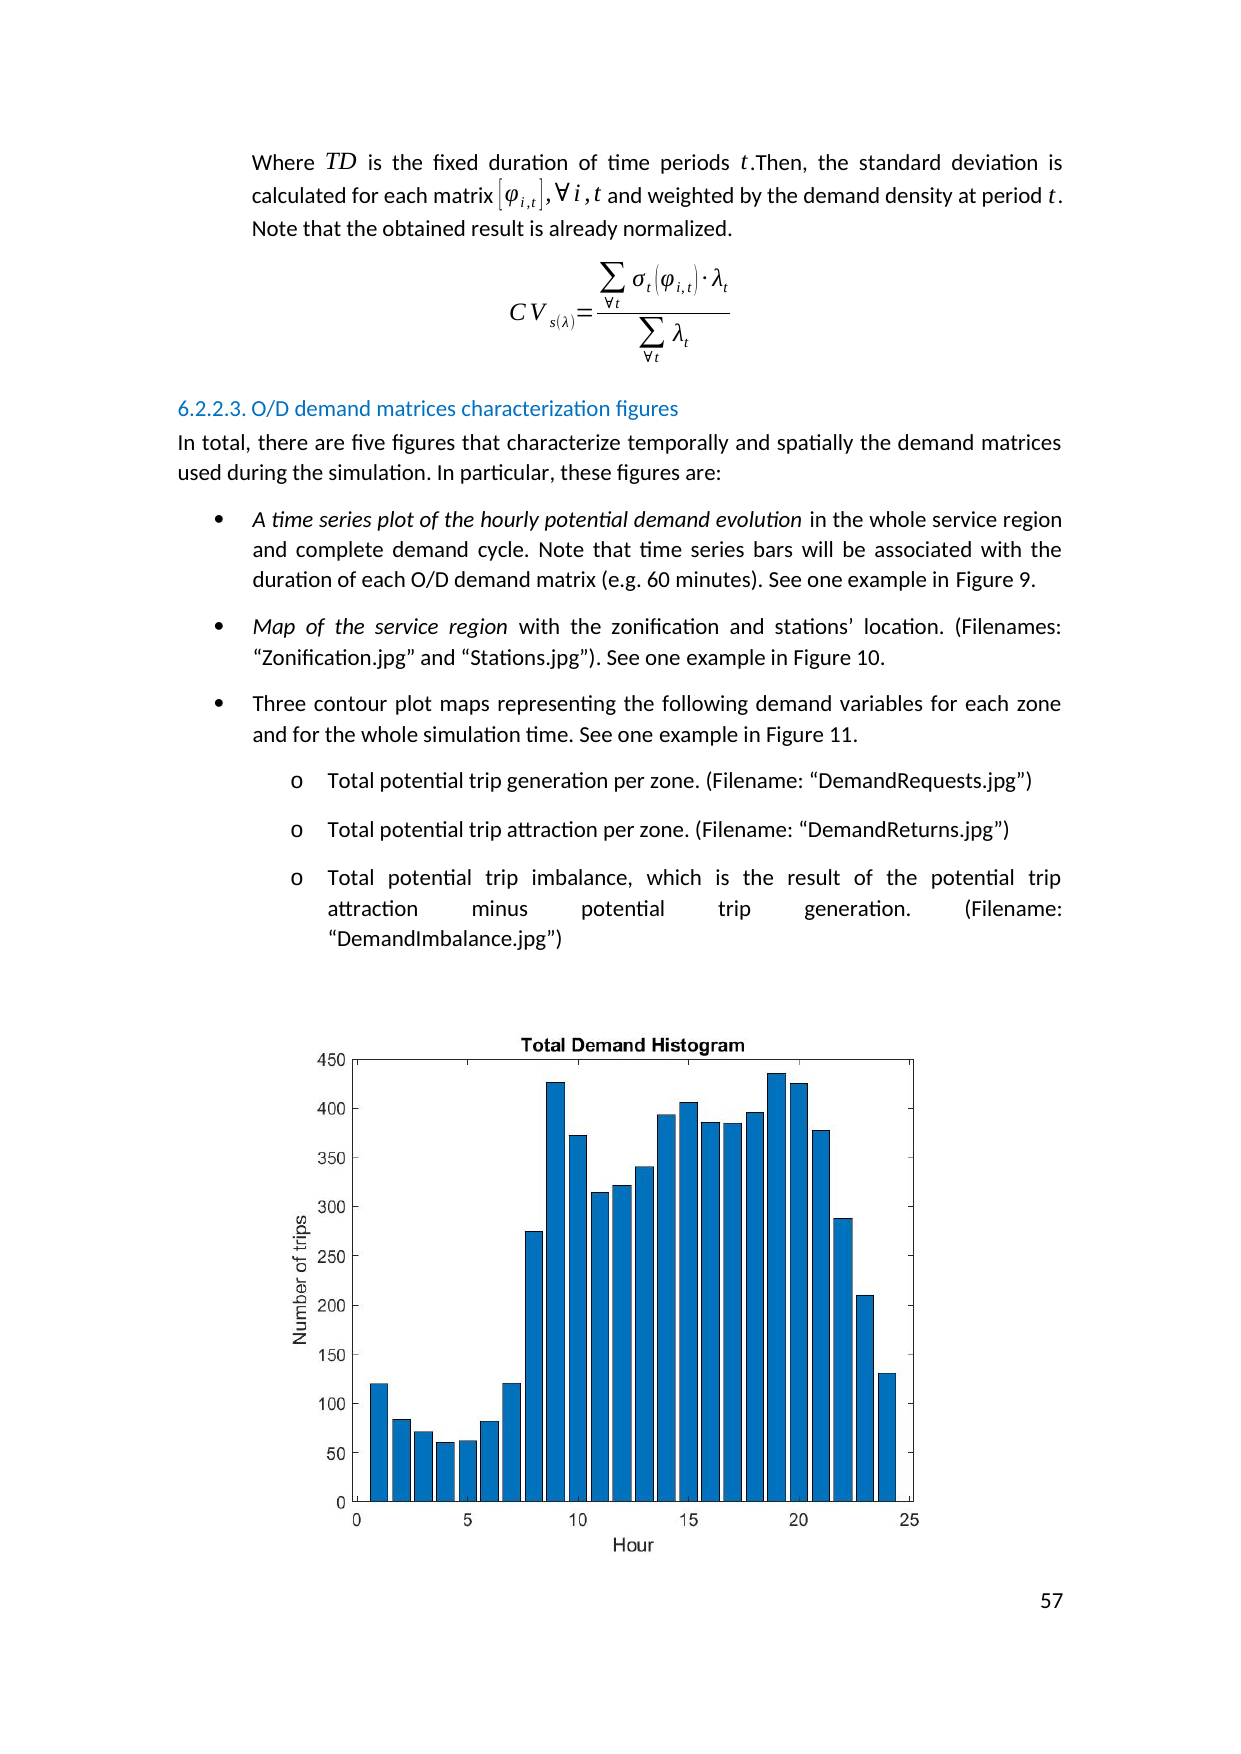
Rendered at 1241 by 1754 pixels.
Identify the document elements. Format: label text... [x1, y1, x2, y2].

list Total potential trip attraction per zone. (Filename: “DemandReturns.jpg”) [290, 815, 1063, 844]
list Total potential trip imbalance, which is the result of the potential trip attraction minus potential trip generation. (Filename: “DemandImbalance.jpg”) [290, 863, 1063, 952]
list Three contour plot maps representing the following demand variables for each zone and for the whole simulation time. See one example in Figure 11. [215, 689, 1063, 748]
list A time series plot of the hourly potential demand evolution in the whole service region and complete demand cycle. Note that time series bars will be associated with the duration of each O/D demand matrix (e.g. 60 minutes). See one example in Figure 9. [215, 505, 1063, 594]
picture [258, 1018, 982, 1561]
subtitle O/D demand matrices characterization figures [177, 394, 1063, 422]
text In total, there are five figures that characterize temporally and spatially the demand matrices used during the simulation. In particular, these figures are: [177, 428, 1063, 486]
list Total potential trip generation per zone. (Filename: “DemandRequests.jpg”) [290, 767, 1063, 796]
list Map of the service region with the zonification and stations’ location. (Filenames: “Zonification.jpg” and “Stations.jpg”). See one example in Figure 10. [215, 612, 1063, 671]
text Where is the fixed duration of time periods .Then, the standard deviation is calculated for each matrix and weighted by the demand density at period . Note that the obtained result is already normalized. [252, 148, 1063, 243]
